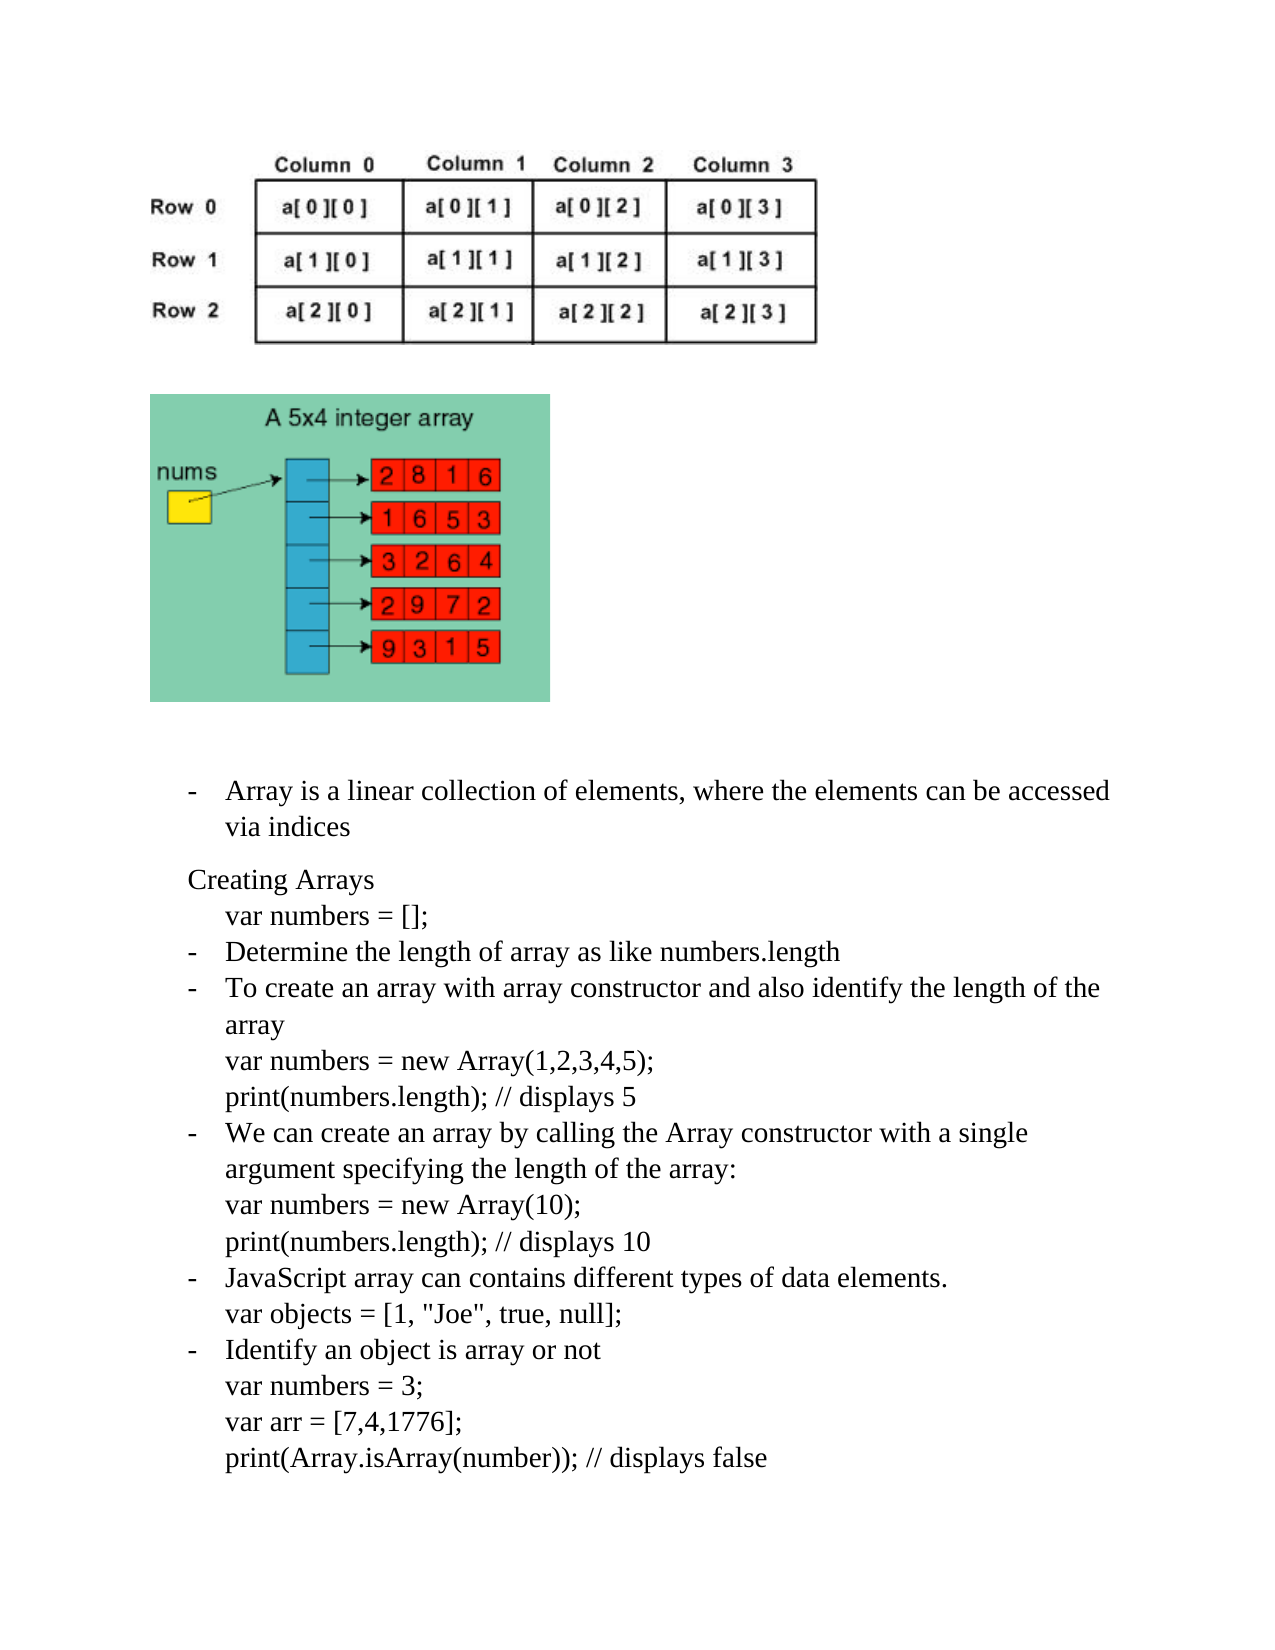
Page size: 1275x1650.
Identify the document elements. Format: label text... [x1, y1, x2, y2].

list var arr = [7,4,1776]; [225, 1404, 1125, 1438]
list print(Array.isArray(number)); // displays false [225, 1441, 1125, 1474]
list var numbers = new Array(1,2,3,4,5); [225, 1043, 1125, 1076]
list We can create an array by calling the Array constructor with a single argument specifying the length of the array: [187, 1115, 1125, 1185]
list Identify an object is array or not [187, 1332, 1125, 1366]
list JavaScript array can contains different types of data elements. [187, 1260, 1125, 1293]
picture [150, 394, 550, 702]
list print(numbers.length); // displays 5 [225, 1079, 1125, 1113]
list var numbers = 3; [225, 1368, 1125, 1402]
list Determine the length of array as like numbers.length [187, 934, 1125, 968]
list var numbers = new Array(10); [225, 1187, 1125, 1221]
list var objects = [1, "Joe", true, null]; [225, 1296, 1125, 1329]
text Creating Arrays [187, 862, 1125, 896]
picture [150, 150, 818, 345]
list To create an array with array constructor and also identify the length of the array [187, 971, 1125, 1040]
list var numbers = []; [225, 898, 1125, 932]
list print(numbers.length); // displays 10 [225, 1224, 1125, 1257]
list Array is a linear collection of elements, where the elements can be accessed via indices [187, 773, 1125, 843]
